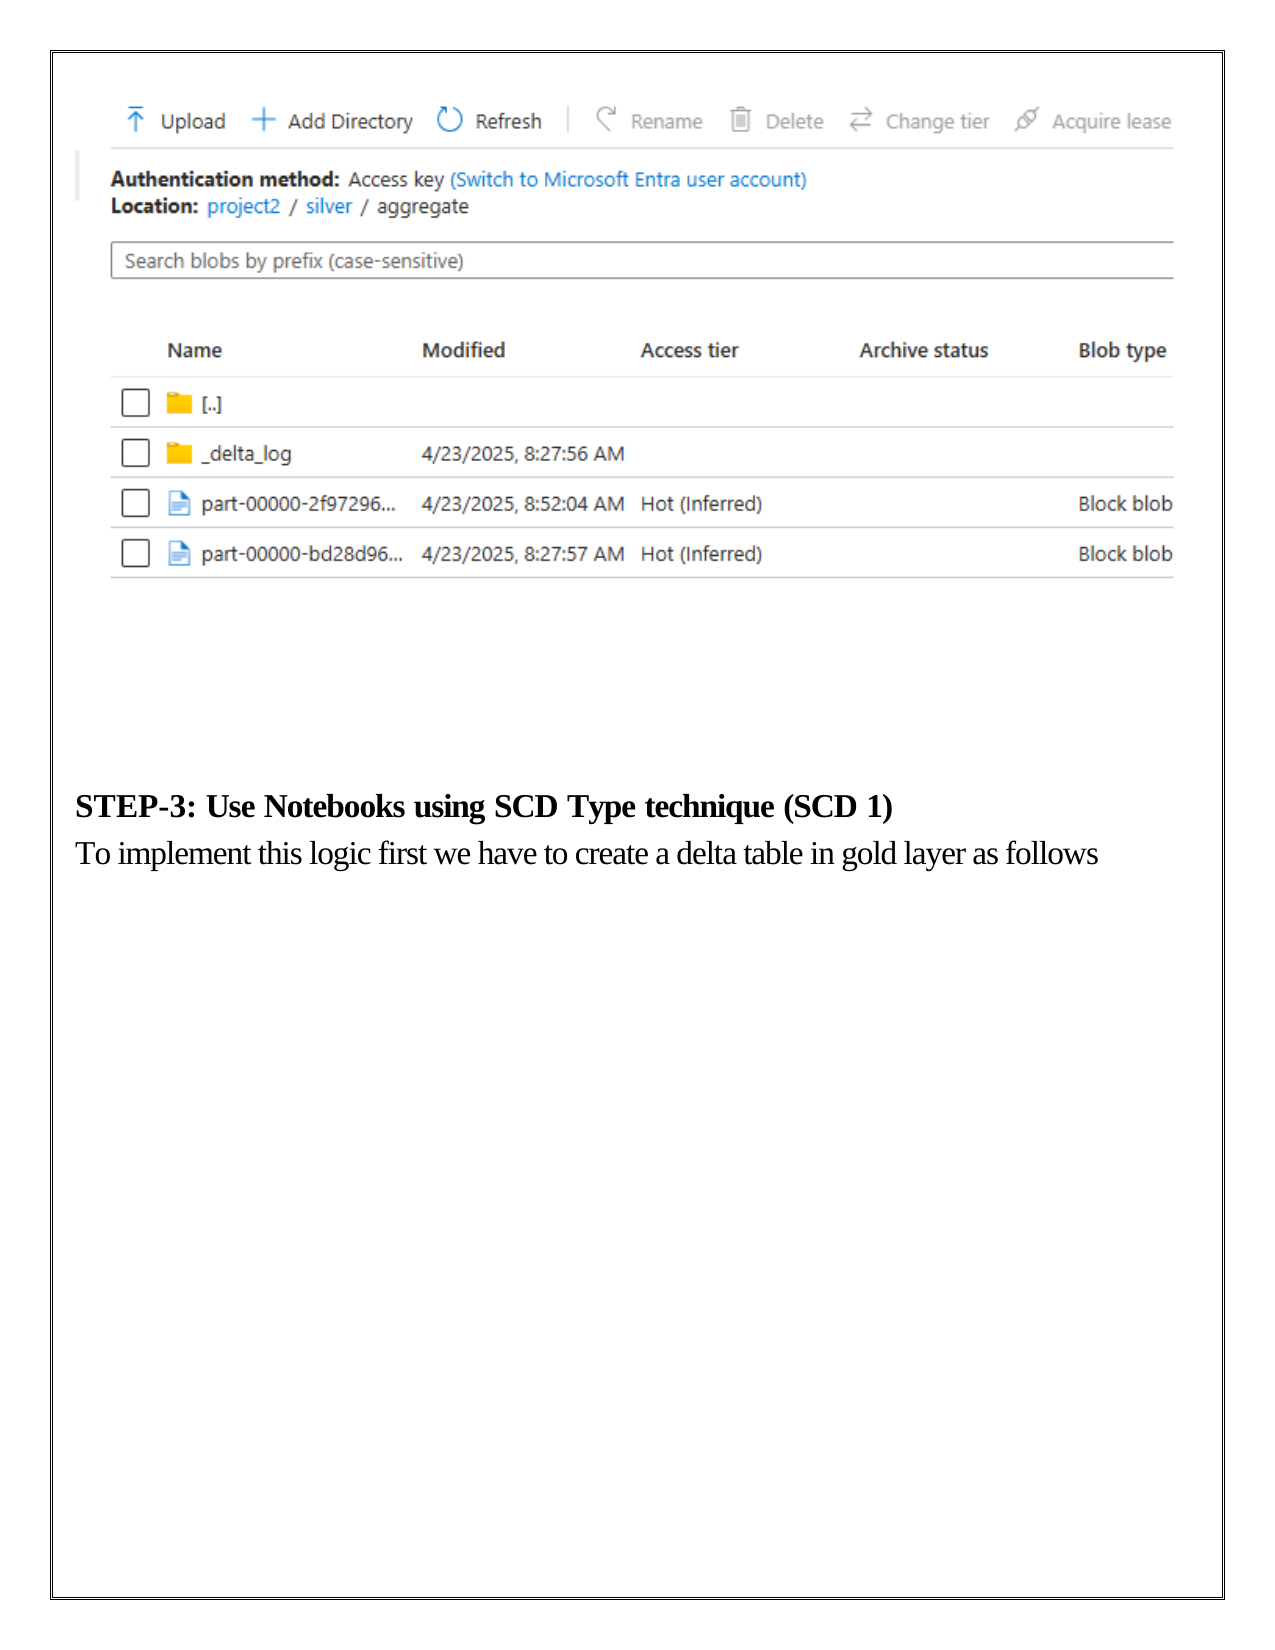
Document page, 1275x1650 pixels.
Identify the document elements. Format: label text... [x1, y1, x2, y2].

text To implement this logic first we have to create a delta table in gold layer as follows [75, 833, 1169, 872]
text STEP-3: Use Notebooks using SCD Type technique (SCD 1) [75, 786, 1169, 825]
picture [75, 75, 1174, 685]
